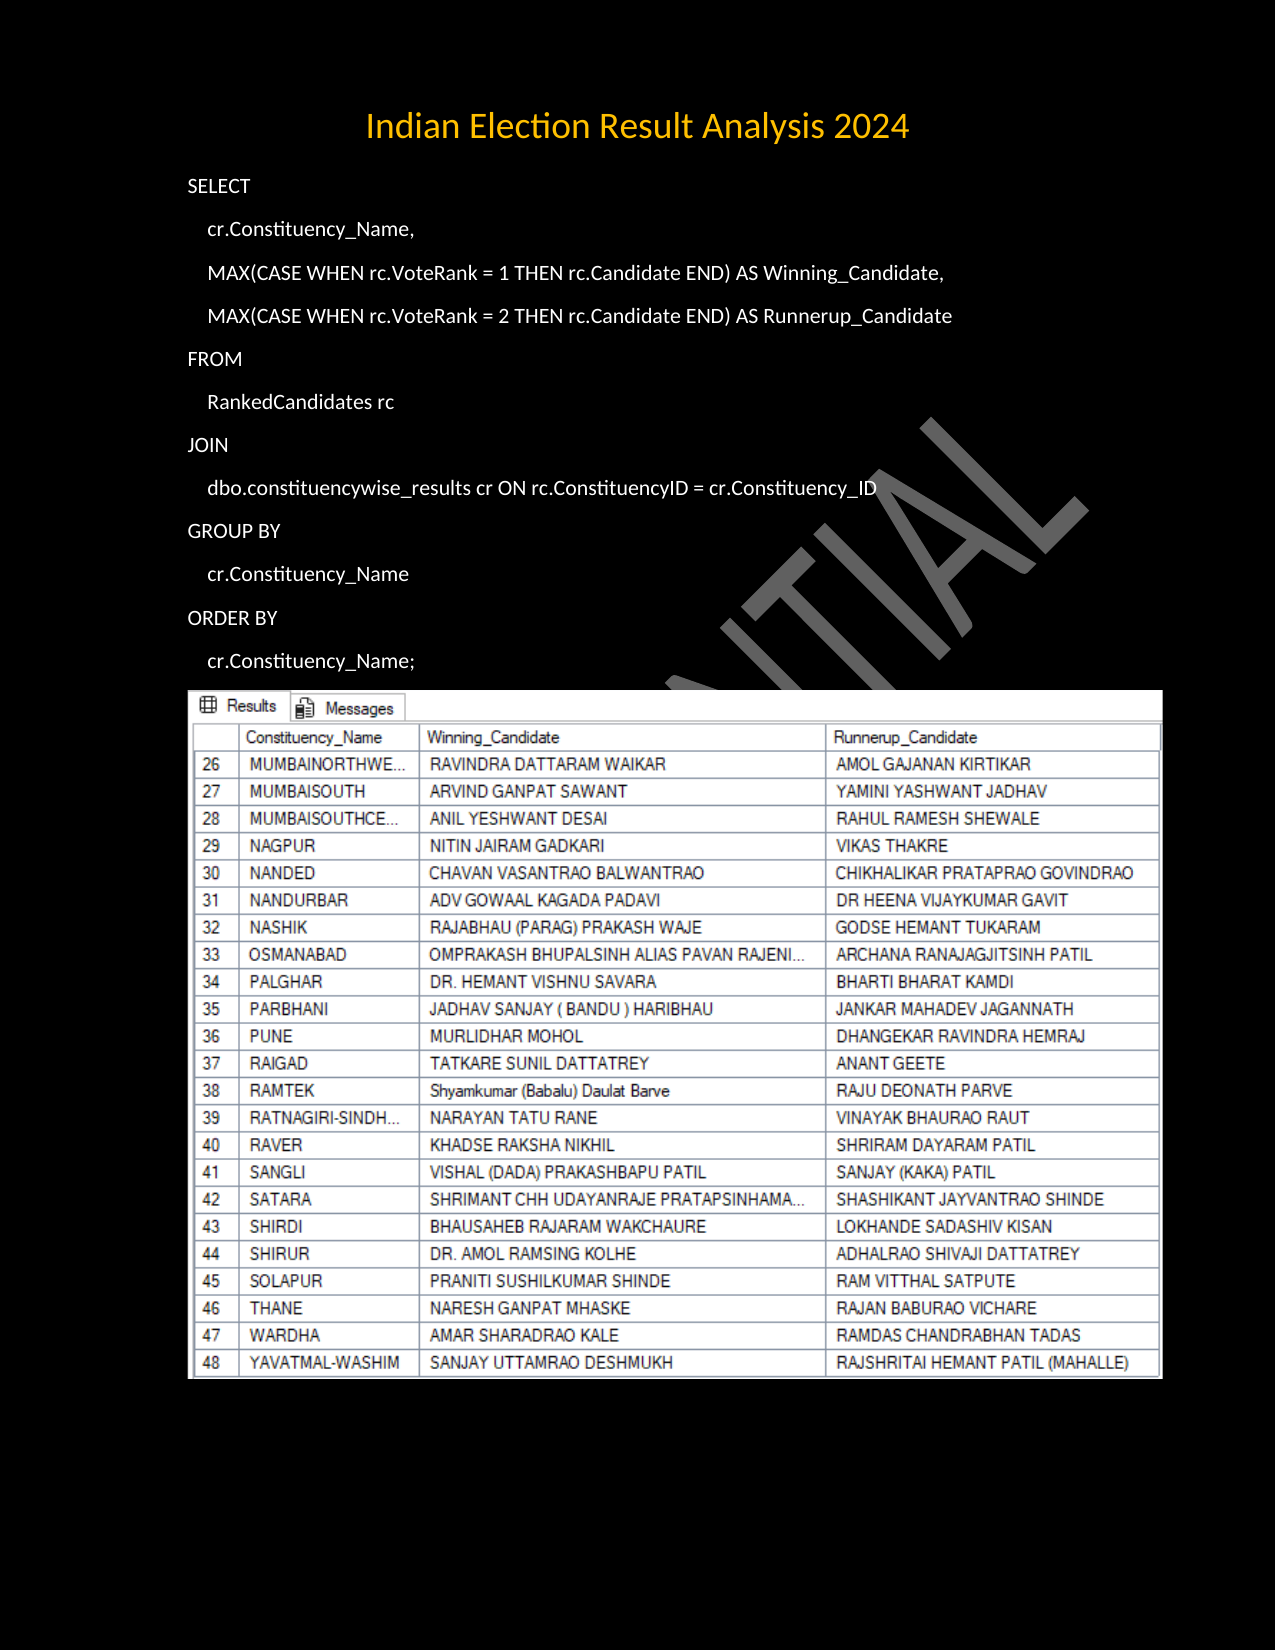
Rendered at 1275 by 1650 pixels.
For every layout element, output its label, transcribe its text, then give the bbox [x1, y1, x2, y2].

text JOIN [187, 431, 1087, 458]
text MAX(CASE WHEN rc.VoteRank = 1 THEN rc.Candidate END) AS Winning_Candidate, [187, 259, 1087, 285]
text cr.Constituency_Name; [187, 647, 1087, 673]
picture [187, 690, 1163, 1379]
text GROUP BY [187, 517, 1087, 544]
text dbo.constituencywise_results cr ON rc.ConstituencyID = cr.Constituency_ID [187, 474, 1087, 501]
text ORDER BY [187, 604, 1087, 630]
text cr.Constituency_Name [187, 561, 1087, 587]
text SELECT [187, 172, 1087, 199]
text FROM [187, 345, 1087, 372]
text cr.Constituency_Name, [187, 216, 1087, 242]
text RankedCandidates rc [187, 388, 1087, 415]
text MAX(CASE WHEN rc.VoteRank = 2 THEN rc.Candidate END) AS Runnerup_Candidate [187, 302, 1087, 328]
